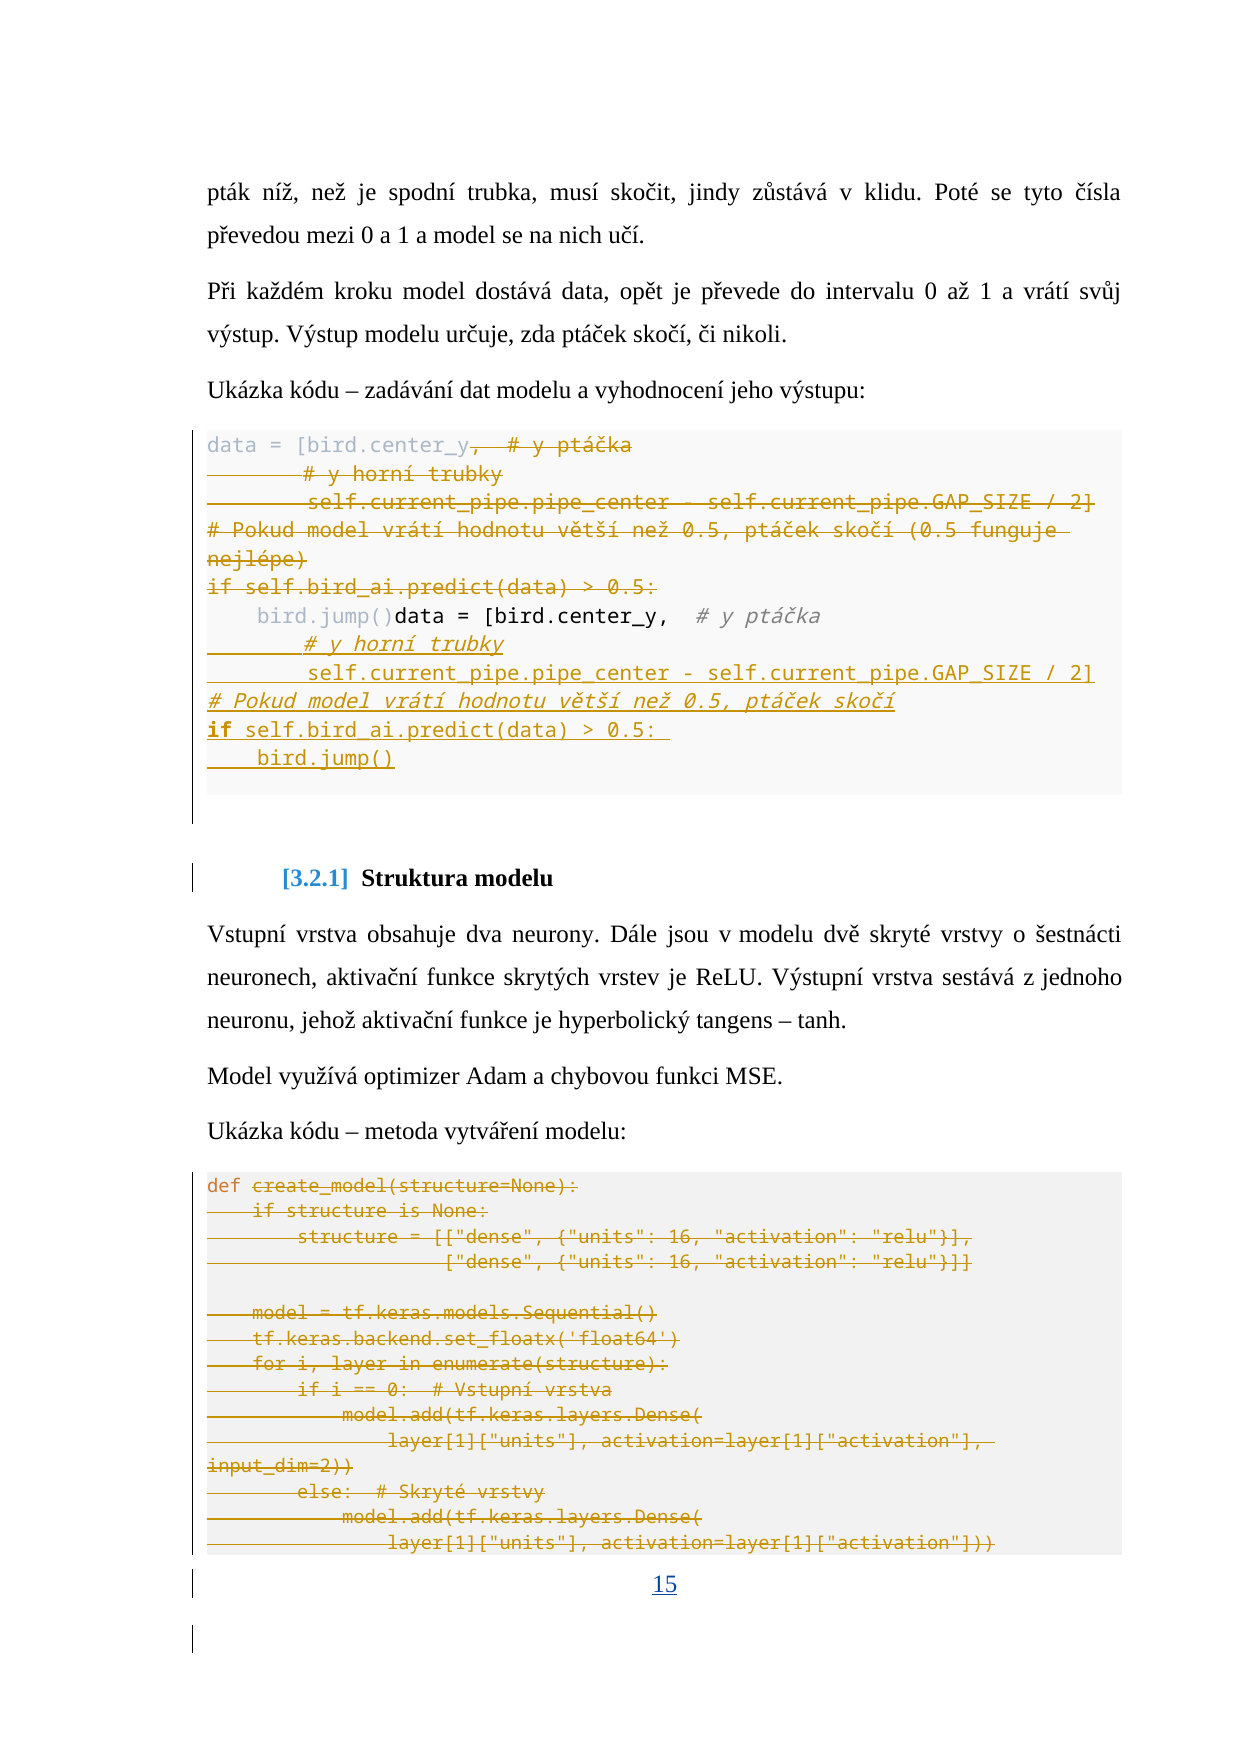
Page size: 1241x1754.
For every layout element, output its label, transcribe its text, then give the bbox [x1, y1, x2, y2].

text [207, 177, 1122, 249]
subtitle Struktura modelu [282, 863, 1122, 892]
text Ukázka kódu – metoda vytváření modelu: [207, 1116, 1122, 1145]
text Při každém kroku model dostává data, opět je převede do intervalu 0 až 1 a vrátí svůj výstup. Výstup modelu určuje, zda ptáček skočí, či nikoli. [207, 276, 1122, 348]
text Ukázka kódu – zadávání dat modelu a vyhodnocení jeho výstupu: [207, 375, 1122, 403]
text Vstupní vrstva obsahuje dva neurony. Dále jsou v modelu dvě skryté vrstvy o šestnácti neuronech, aktivační funkce skrytých vrstev je ReLU. Výstupní vrstva sestává z jednoho neuronu, jehož aktivační funkce je hyperbolický tangens – tanh. [207, 919, 1122, 1034]
text Model využívá optimizer Adam a chybovou funkci MSE. [207, 1061, 1122, 1089]
